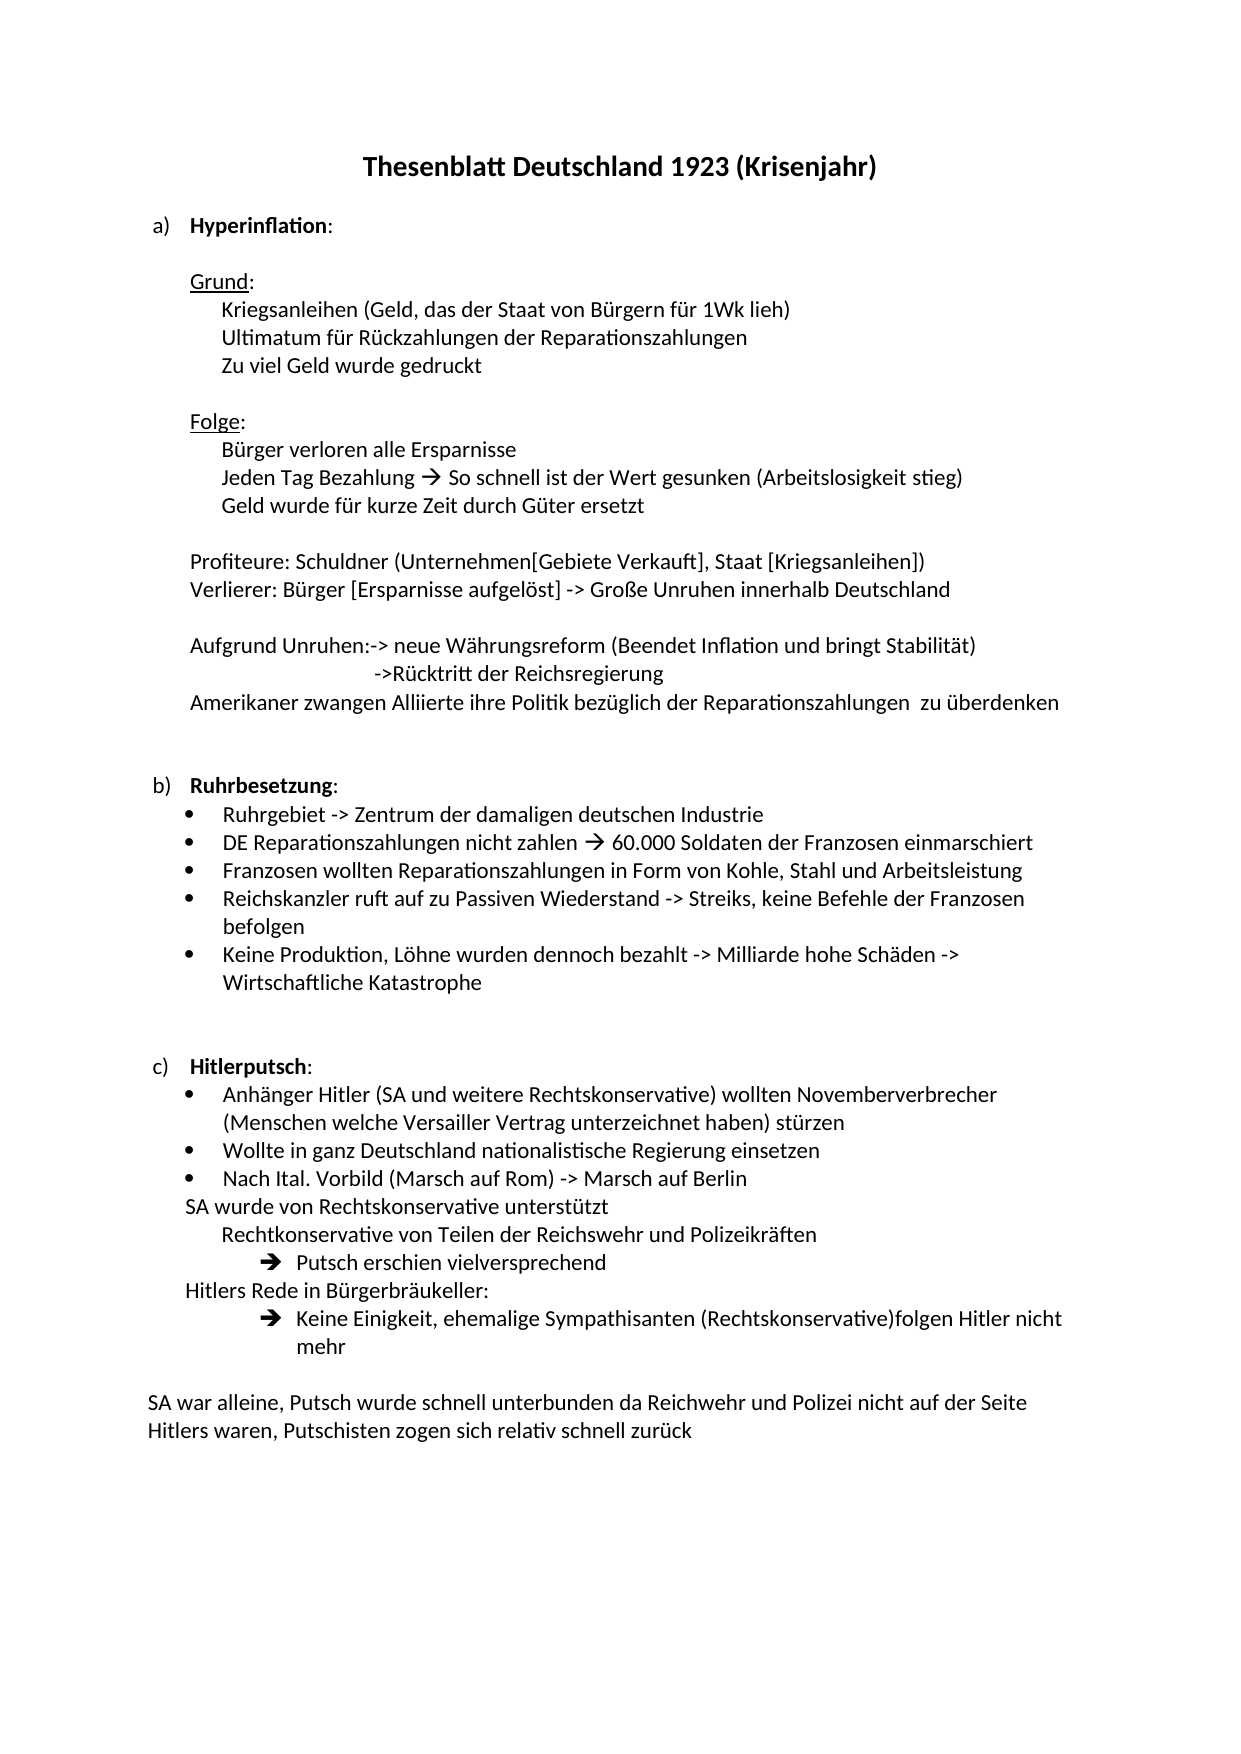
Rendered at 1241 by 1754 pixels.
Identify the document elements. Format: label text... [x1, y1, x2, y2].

text Grund: [190, 267, 1093, 295]
text Verlierer: Bürger [Ersparnisse aufgelöst] -> Große Unruhen innerhalb Deutschland [190, 576, 1093, 603]
list Putsch erschien vielversprechend [258, 1248, 1093, 1276]
text Kriegsanleihen (Geld, das der Staat von Bürgern für 1Wk lieh) [190, 295, 1093, 323]
list Anhänger Hitler (SA und weitere Rechtskonservative) wollten Novemberverbrecher (Menschen welche Versailler Vertrag unterzeichnet haben) stürzen [185, 1080, 1093, 1136]
list Reichskanzler ruft auf zu Passiven Wiederstand -> Streiks, keine Befehle der Franzosen befolgen [185, 884, 1093, 940]
text Bürger verloren alle Ersparnisse [190, 435, 1093, 463]
text Aufgrund Unruhen:-> neue Währungsreform (Beendet Inflation und bringt Stabilität) [190, 632, 1093, 659]
text Jeden Tag Bezahlung So schnell ist der Wert gesunken (Arbeitslosigkeit stieg) [190, 463, 1093, 491]
list Wollte in ganz Deutschland nationalistische Regierung einsetzen [185, 1136, 1093, 1164]
list Hitlerputsch: [152, 1052, 1093, 1080]
list Keine Einigkeit, ehemalige Sympathisanten (Rechtskonservative)folgen Hitler nicht mehr [258, 1304, 1093, 1360]
text Thesenblatt Deutschland 1923 (Krisenjahr) [148, 148, 1093, 183]
list Franzosen wollten Reparationszahlungen in Form von Kohle, Stahl und Arbeitsleistung [185, 856, 1093, 884]
list Ruhrbesetzung: [152, 772, 1093, 800]
text Amerikaner zwangen Alliierte ihre Politik bezüglich der Reparationszahlungen zu überdenken [190, 688, 1093, 716]
text ->Rücktritt der Reichsregierung [190, 659, 1093, 688]
text Geld wurde für kurze Zeit durch Güter ersetzt [190, 491, 1093, 519]
list Hyperinflation: [152, 211, 1093, 239]
text Zu viel Geld wurde gedruckt [190, 351, 1093, 379]
text Rechtkonservative von Teilen der Reichswehr und Polizeikräften [185, 1220, 1093, 1248]
text SA wurde von Rechtskonservative unterstützt [185, 1192, 1093, 1220]
text Profiteure: Schuldner (Unternehmen[Gebiete Verkauft], Staat [Kriegsanleihen]) [190, 547, 1093, 576]
list Keine Produktion, Löhne wurden dennoch bezahlt -> Milliarde hohe Schäden -> Wirtschaftliche Katastrophe [185, 940, 1093, 996]
text Ultimatum für Rückzahlungen der Reparationszahlungen [190, 323, 1093, 351]
list DE Reparationszahlungen nicht zahlen 60.000 Soldaten der Franzosen einmarschiert [185, 828, 1093, 856]
list Nach Ital. Vorbild (Marsch auf Rom) -> Marsch auf Berlin [185, 1164, 1093, 1192]
list Ruhrgebiet -> Zentrum der damaligen deutschen Industrie [185, 800, 1093, 828]
text Hitlers Rede in Bürgerbräukeller: [185, 1276, 1093, 1304]
text SA war alleine, Putsch wurde schnell unterbunden da Reichwehr und Polizei nicht auf der Seite Hitlers waren, Putschisten zogen sich relativ schnell zurück [148, 1388, 1093, 1444]
text Folge: [190, 407, 1093, 435]
